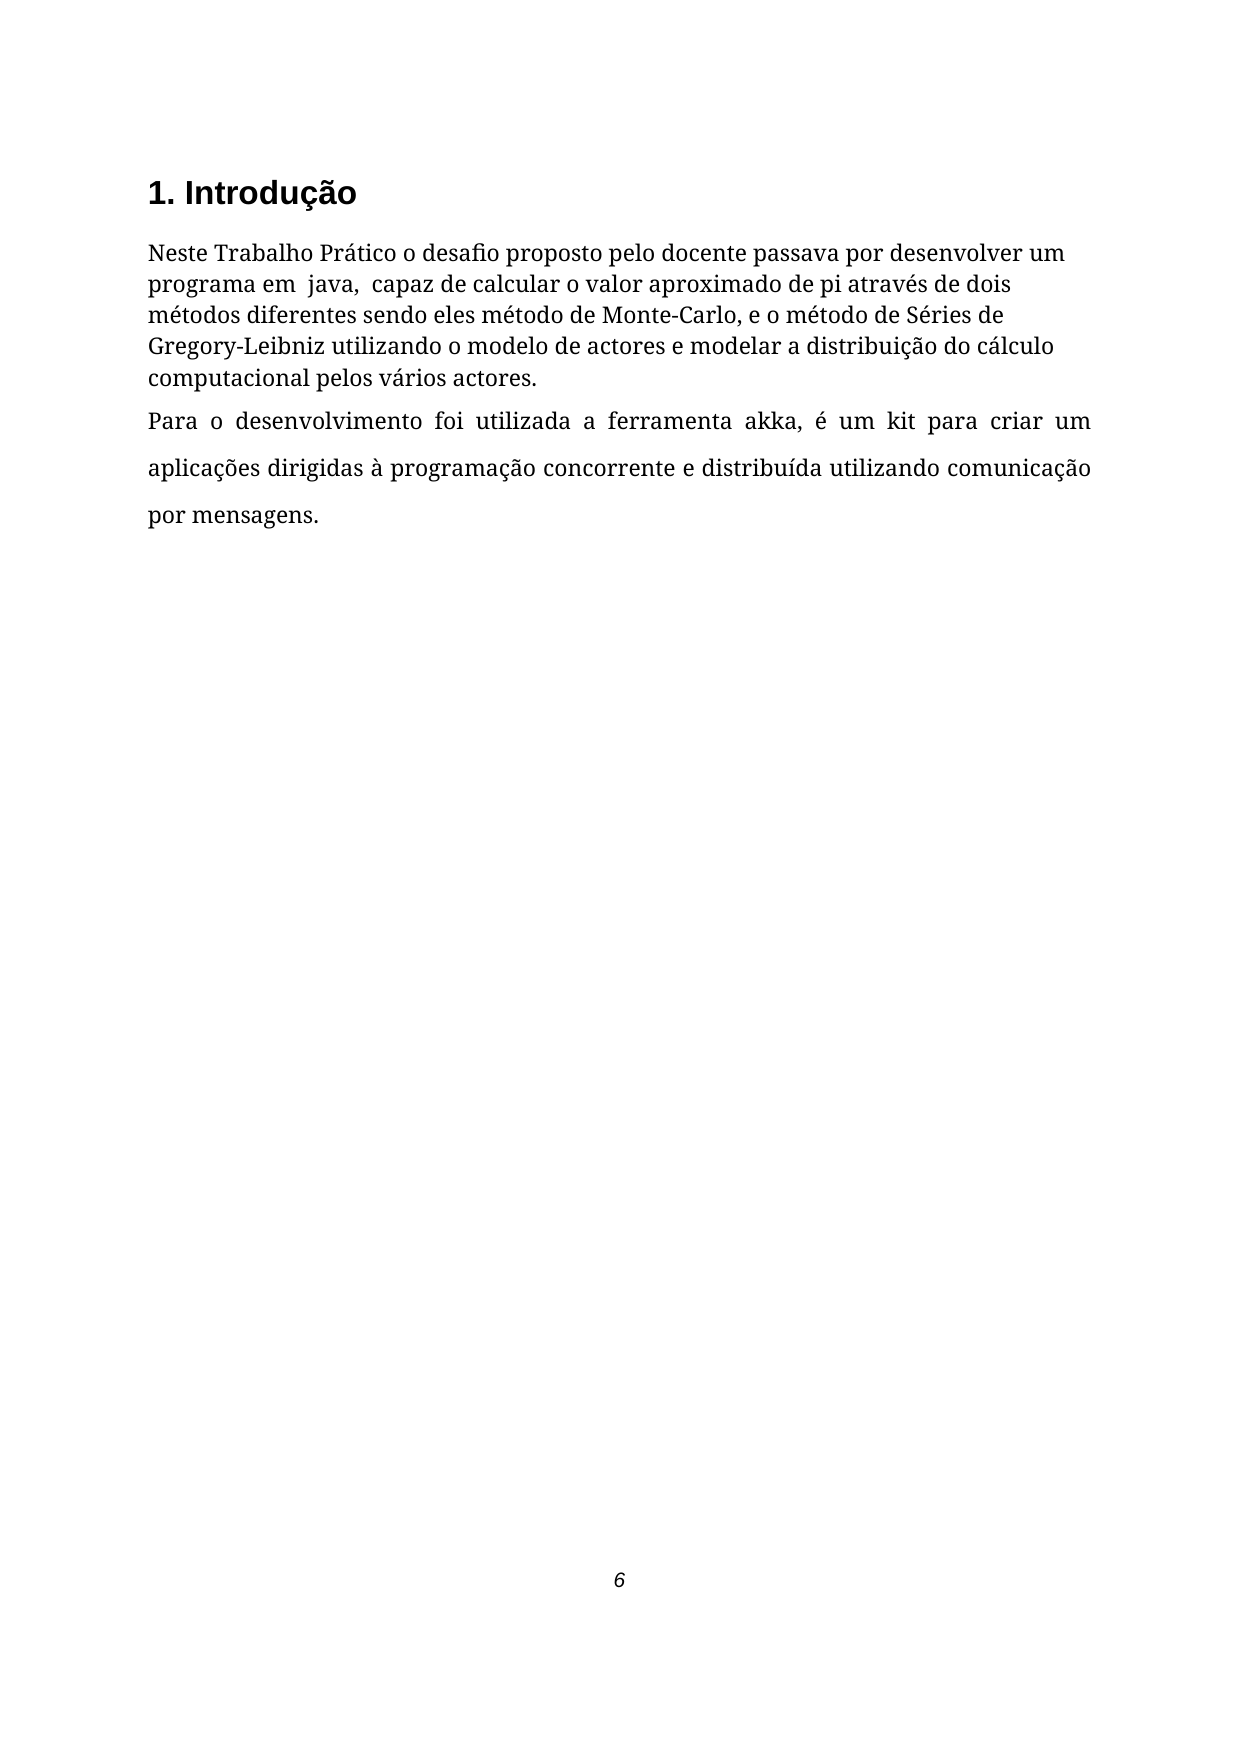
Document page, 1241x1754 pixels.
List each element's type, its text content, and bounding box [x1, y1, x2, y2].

text Neste Trabalho Prático o desafio proposto pelo docente passava por desenvolver um programa em java, capaz de calcular o valor aproximado de pi através de dois métodos diferentes sendo eles método de Monte-Carlo, e o método de Séries de Gregory-Leibniz utilizando o modelo de actores e modelar a distribuição do cálculo computacional pelos vários actores. [148, 237, 1092, 393]
text Para o desenvolvimento foi utilizada a ferramenta akka, é um kit para criar um aplicações dirigidas à programação concorrente e distribuída utilizando comunicação por mensagens. [148, 405, 1092, 530]
title 1. Introdução [148, 173, 1092, 211]
